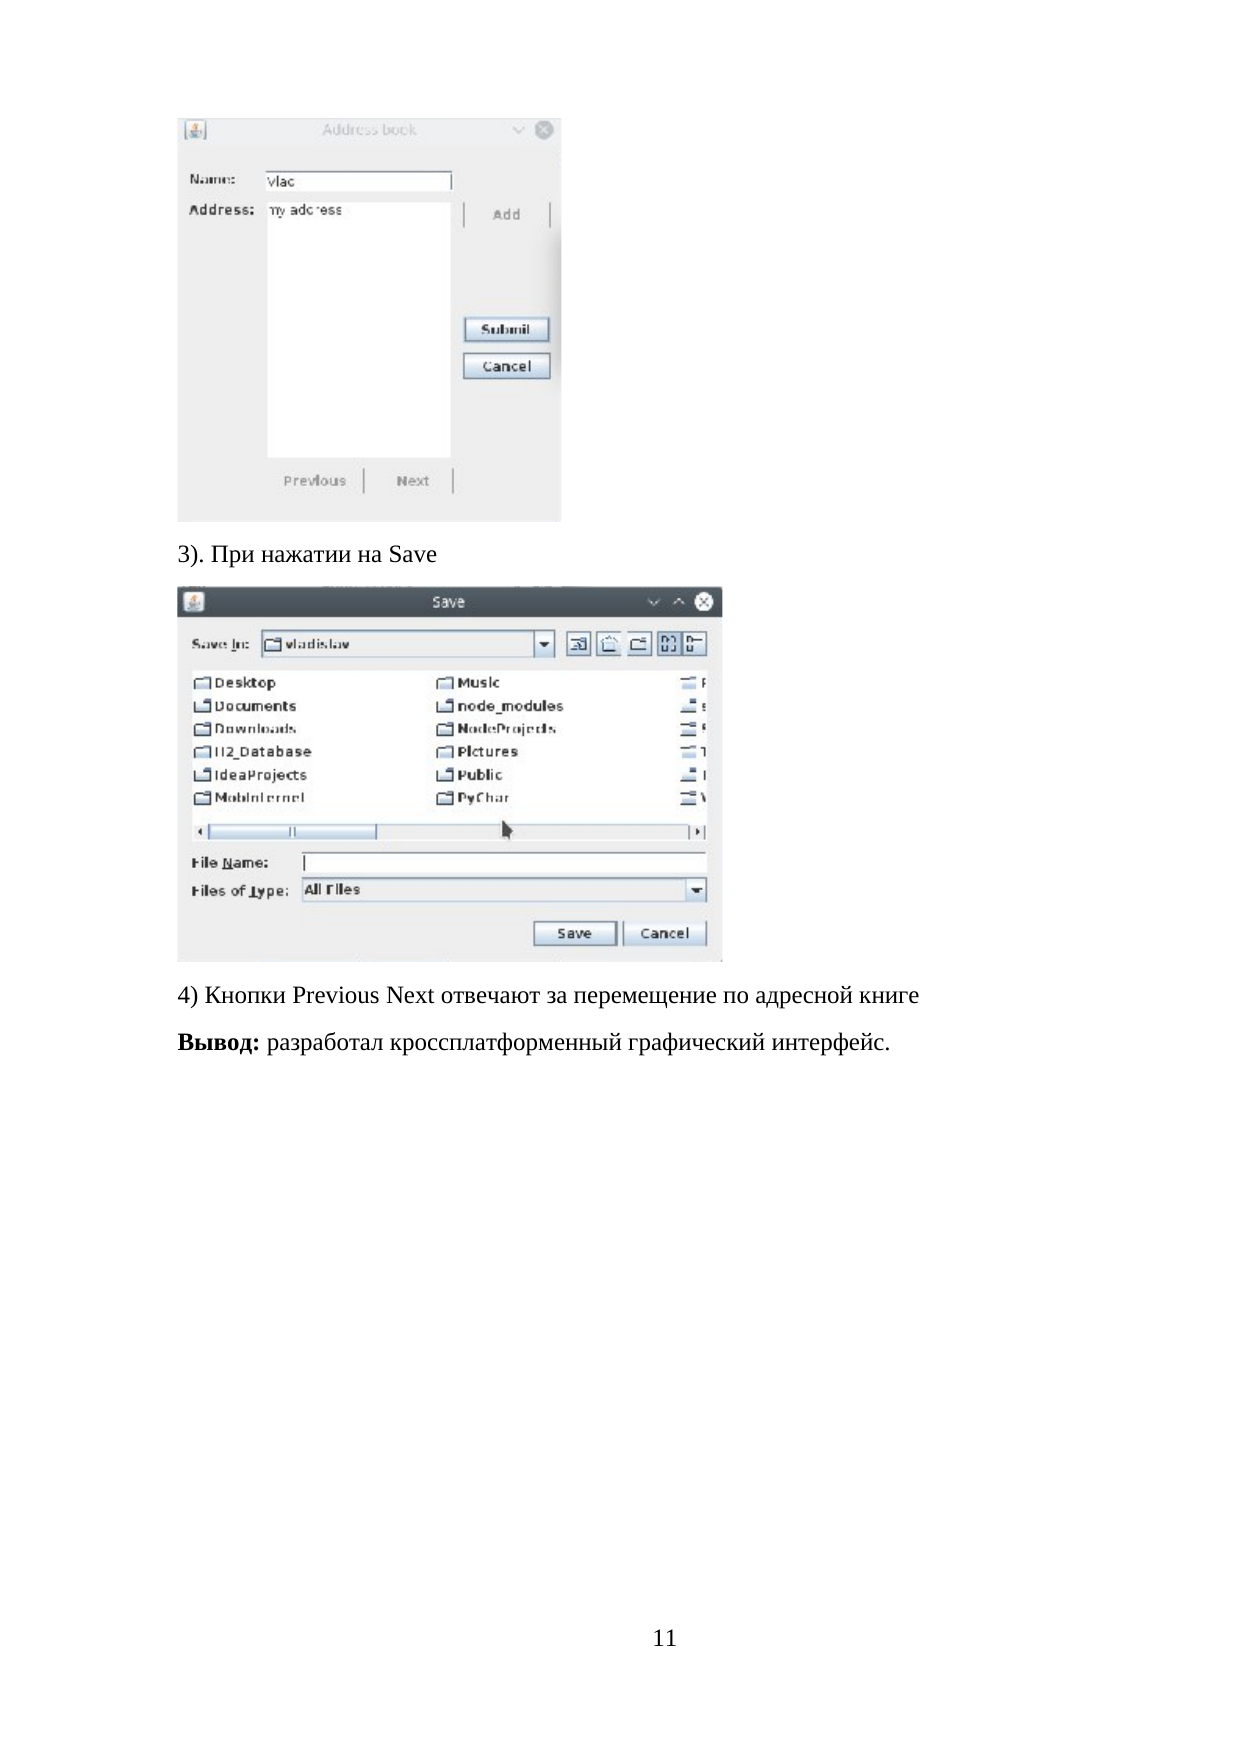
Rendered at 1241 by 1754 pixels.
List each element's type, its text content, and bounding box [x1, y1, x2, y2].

text 4) Кнопки Previous Next отвечают за перемещение по адресной книге [177, 980, 1152, 1009]
text 3). При нажатии на Save [177, 539, 1152, 568]
picture [177, 586, 723, 962]
text Вывод: разработал кроссплатформенный графический интерфейс. [177, 1027, 1152, 1056]
picture [177, 118, 562, 522]
